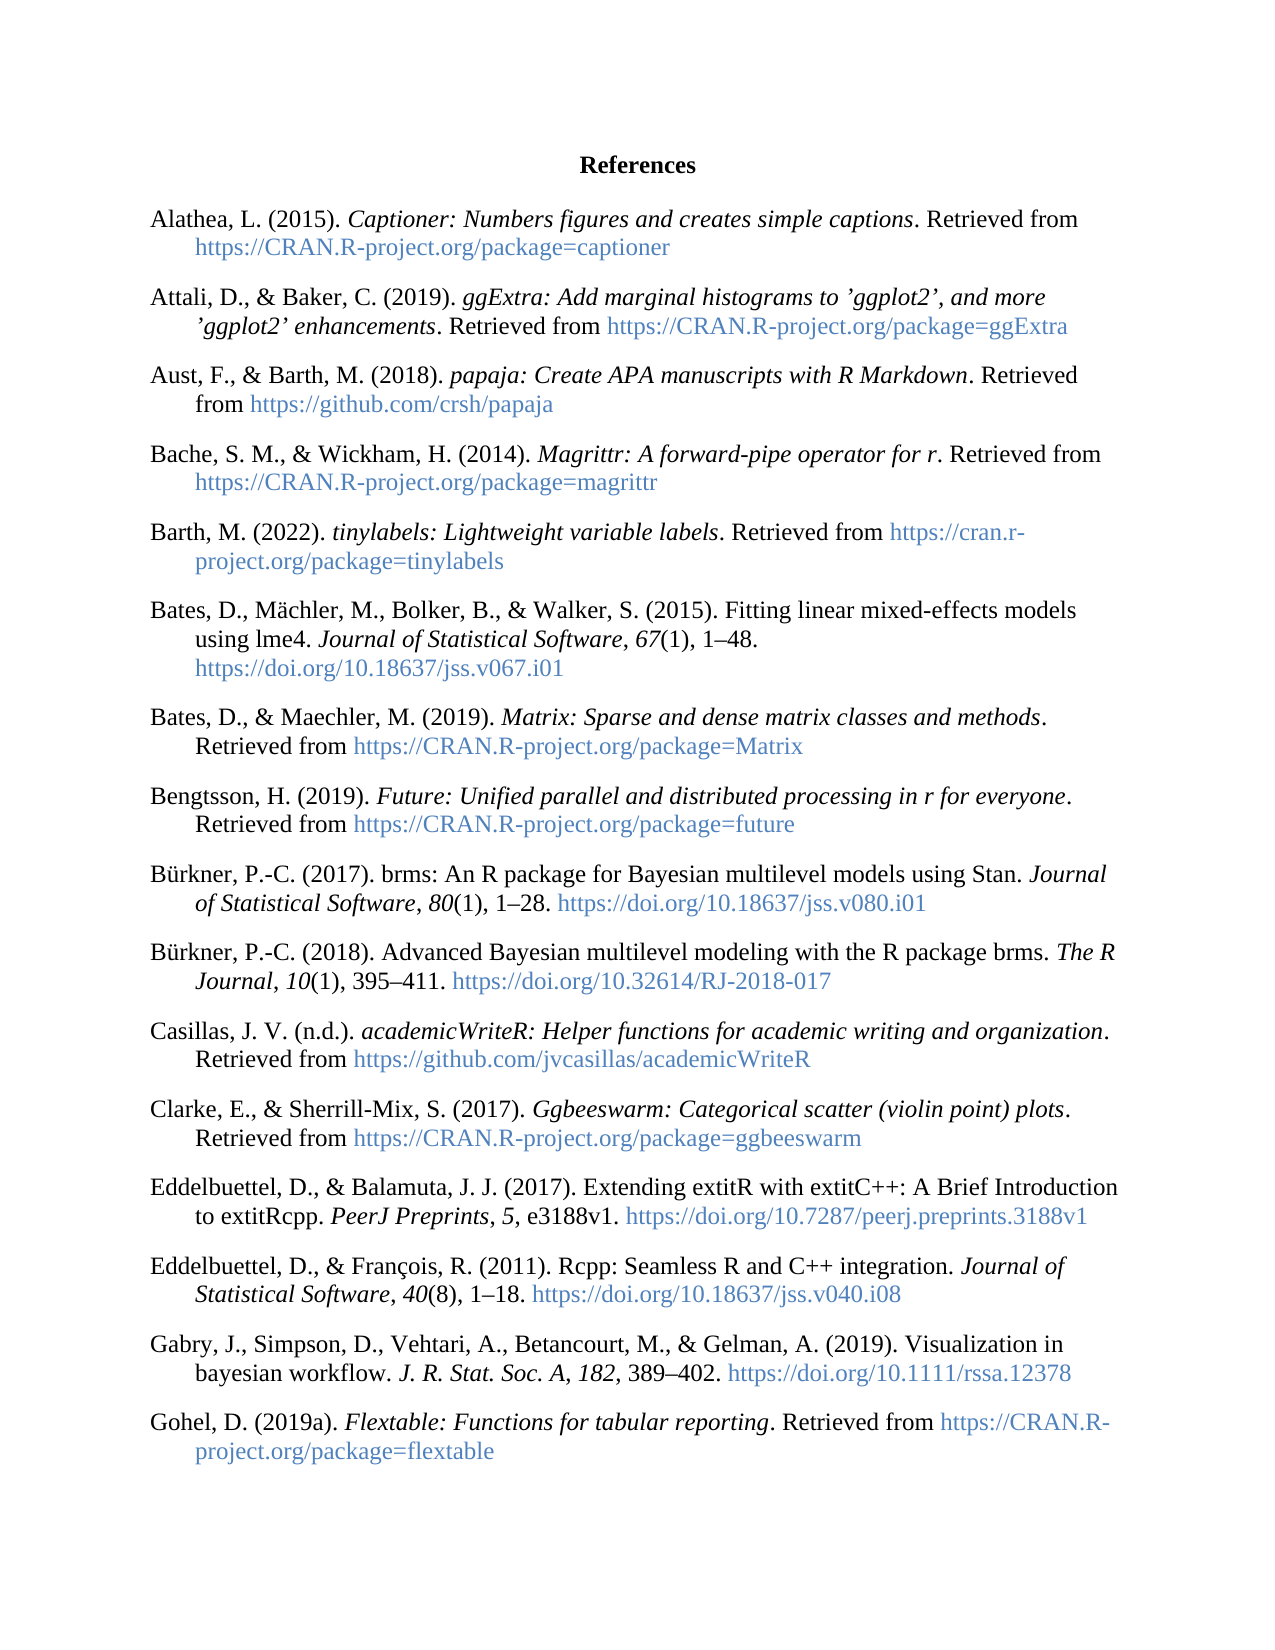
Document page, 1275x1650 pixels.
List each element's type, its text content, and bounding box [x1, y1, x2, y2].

text Eddelbuettel, D., & Balamuta, J. J. (2017). Extending extitR with extitC++: A Brief Introduction to extitRcpp. PeerJ Preprints, 5, e3188v1. https://doi.org/10.7287/peerj.preprints.3188v1 [150, 1172, 1125, 1230]
text Clarke, E., & Sherrill-Mix, S. (2017). Ggbeeswarm: Categorical scatter (violin point) plots. Retrieved from https://CRAN.R-project.org/package=ggbeeswarm [150, 1094, 1125, 1152]
text Gabry, J., Simpson, D., Vehtari, A., Betancourt, M., & Gelman, A. (2019). Visualization in bayesian workflow. J. R. Stat. Soc. A, 182, 389–402. https://doi.org/10.1111/rssa.12378 [150, 1329, 1125, 1387]
text Casillas, J. V. (n.d.). academicWriteR: Helper functions for academic writing and organization. Retrieved from https://github.com/jvcasillas/academicWriteR [150, 1016, 1125, 1073]
text Bache, S. M., & Wickham, H. (2014). Magrittr: A forward-pipe operator for r. Retrieved from https://CRAN.R-project.org/package=magrittr [150, 439, 1125, 496]
text Bürkner, P.-C. (2017). brms: An R package for Bayesian multilevel models using Stan. Journal of Statistical Software, 80(1), 1–28. https://doi.org/10.18637/jss.v080.i01 [150, 859, 1125, 917]
text Eddelbuettel, D., & François, R. (2011). Rcpp: Seamless R and C++ integration. Journal of Statistical Software, 40(8), 1–18. https://doi.org/10.18637/jss.v040.i08 [150, 1251, 1125, 1308]
text Gohel, D. (2019a). Flextable: Functions for tabular reporting. Retrieved from https://CRAN.R-project.org/package=flextable [150, 1407, 1125, 1465]
text Bürkner, P.-C. (2018). Advanced Bayesian multilevel modeling with the R package brms. The R Journal, 10(1), 395–411. https://doi.org/10.32614/RJ-2018-017 [150, 937, 1125, 995]
text Barth, M. (2022). tinylabels: Lightweight variable labels. Retrieved from https://cran.r-project.org/package=tinylabels [150, 517, 1125, 574]
text Aust, F., & Barth, M. (2018). papaja: Create APA manuscripts with R Markdown. Retrieved from https://github.com/crsh/papaja [150, 360, 1125, 418]
text Attali, D., & Baker, C. (2019). ggExtra: Add marginal histograms to ’ggplot2’, and more ’ggplot2’ enhancements. Retrieved from https://CRAN.R-project.org/package=ggExtra [150, 282, 1125, 339]
text Bengtsson, H. (2019). Future: Unified parallel and distributed processing in r for everyone. Retrieved from https://CRAN.R-project.org/package=future [150, 781, 1125, 838]
text Bates, D., & Maechler, M. (2019). Matrix: Sparse and dense matrix classes and methods. Retrieved from https://CRAN.R-project.org/package=Matrix [150, 702, 1125, 760]
text Alathea, L. (2015). Captioner: Numbers figures and creates simple captions. Retrieved from https://CRAN.R-project.org/package=captioner [150, 204, 1125, 261]
text Bates, D., Mächler, M., Bolker, B., & Walker, S. (2015). Fitting linear mixed-effects models using lme4. Journal of Statistical Software, 67(1), 1–48. https://doi.org/10.18637/jss.v067.i01 [150, 595, 1125, 682]
subtitle References [150, 150, 1125, 179]
